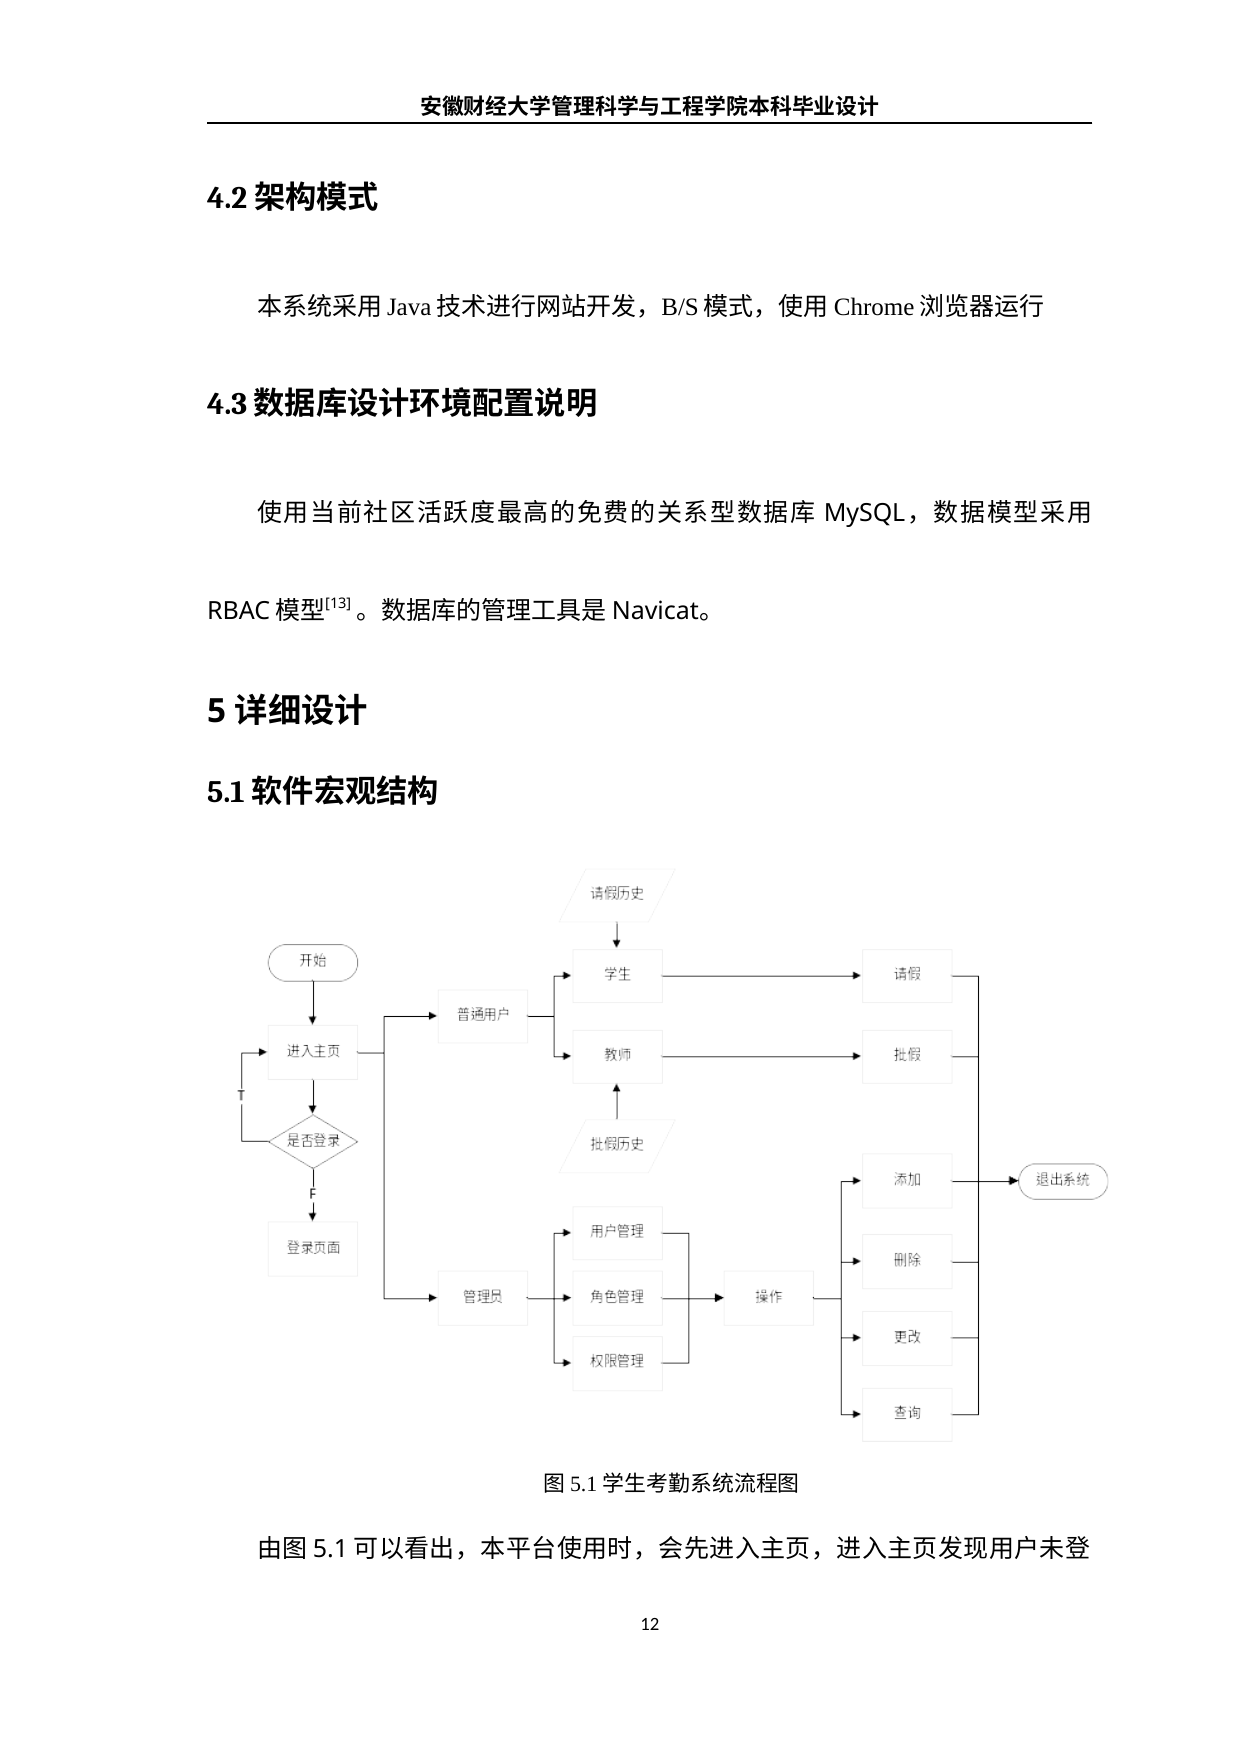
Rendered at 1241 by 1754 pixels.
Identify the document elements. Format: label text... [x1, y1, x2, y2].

text 本系统采用Java技术进行网站开发，B/S模式，使用Chrome浏览器运行 [207, 272, 1092, 337]
text 图5.1 学生考勤系统流程图 [207, 1465, 1092, 1498]
subtitle 5.1 软件宏观结构 [207, 757, 1092, 822]
subtitle 4.2 架构模式 [207, 162, 1092, 227]
subtitle 4.3数据库设计环境配置说明 [207, 368, 1092, 433]
subtitle 5 详细设计 [207, 675, 1092, 740]
text 使用当前社区活跃度最高的免费的关系型数据库MySQL，数据模型采用RBAC模型[13] 。数据库的管理工具是Navicat。 [207, 478, 1092, 641]
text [207, 1514, 1092, 1579]
